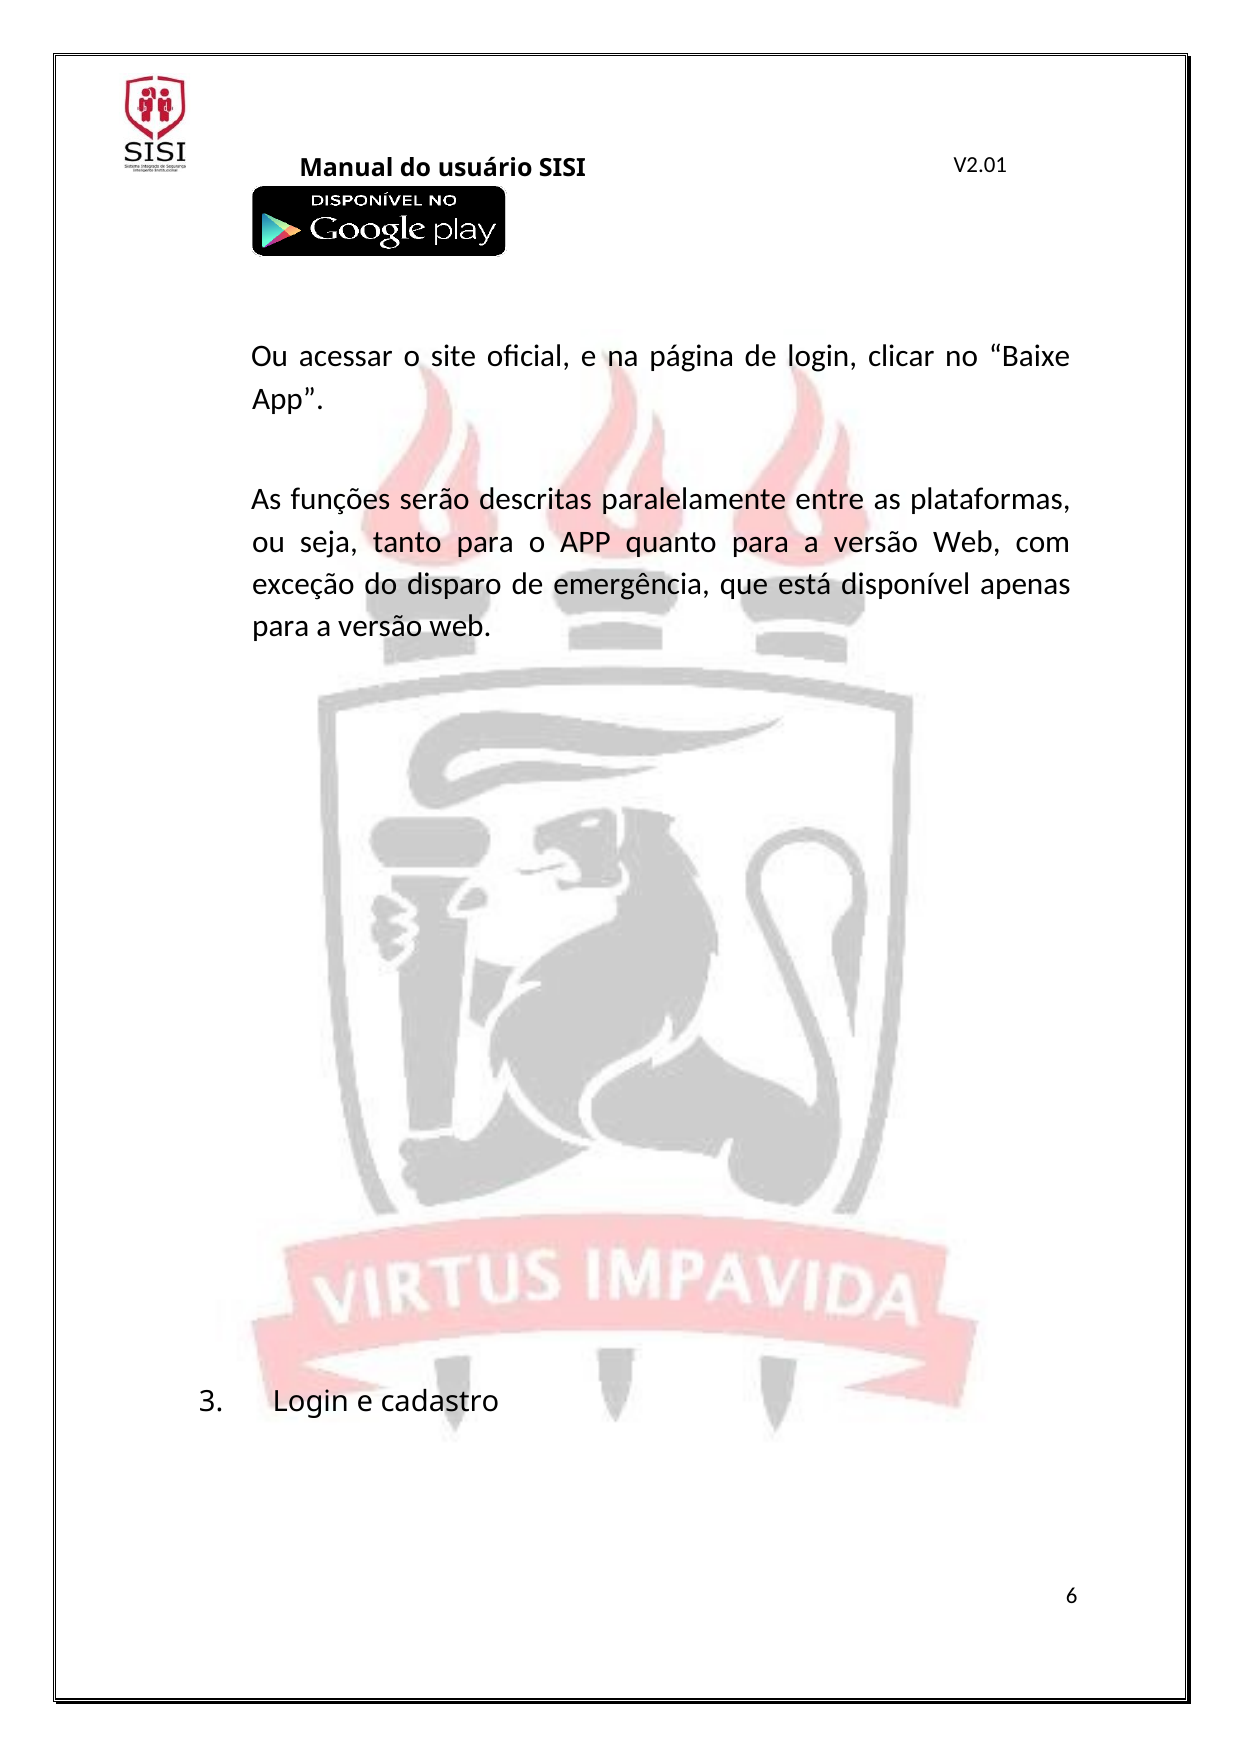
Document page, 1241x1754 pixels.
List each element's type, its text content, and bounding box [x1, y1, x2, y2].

list Login e cadastro [199, 1381, 1077, 1420]
text As funções serão descritas paralelamente entre as plataformas, ou seja, tanto para o APP quanto para a versão Web, com exceção do disparo de emergência, que está disponível apenas para a versão web. [251, 479, 1072, 644]
text Ou acessar o site oficial, e na página de login, clicar no “Baixe App”. [251, 337, 1072, 417]
picture [110, 73, 200, 172]
picture [177, 329, 1063, 1468]
picture [250, 184, 507, 257]
